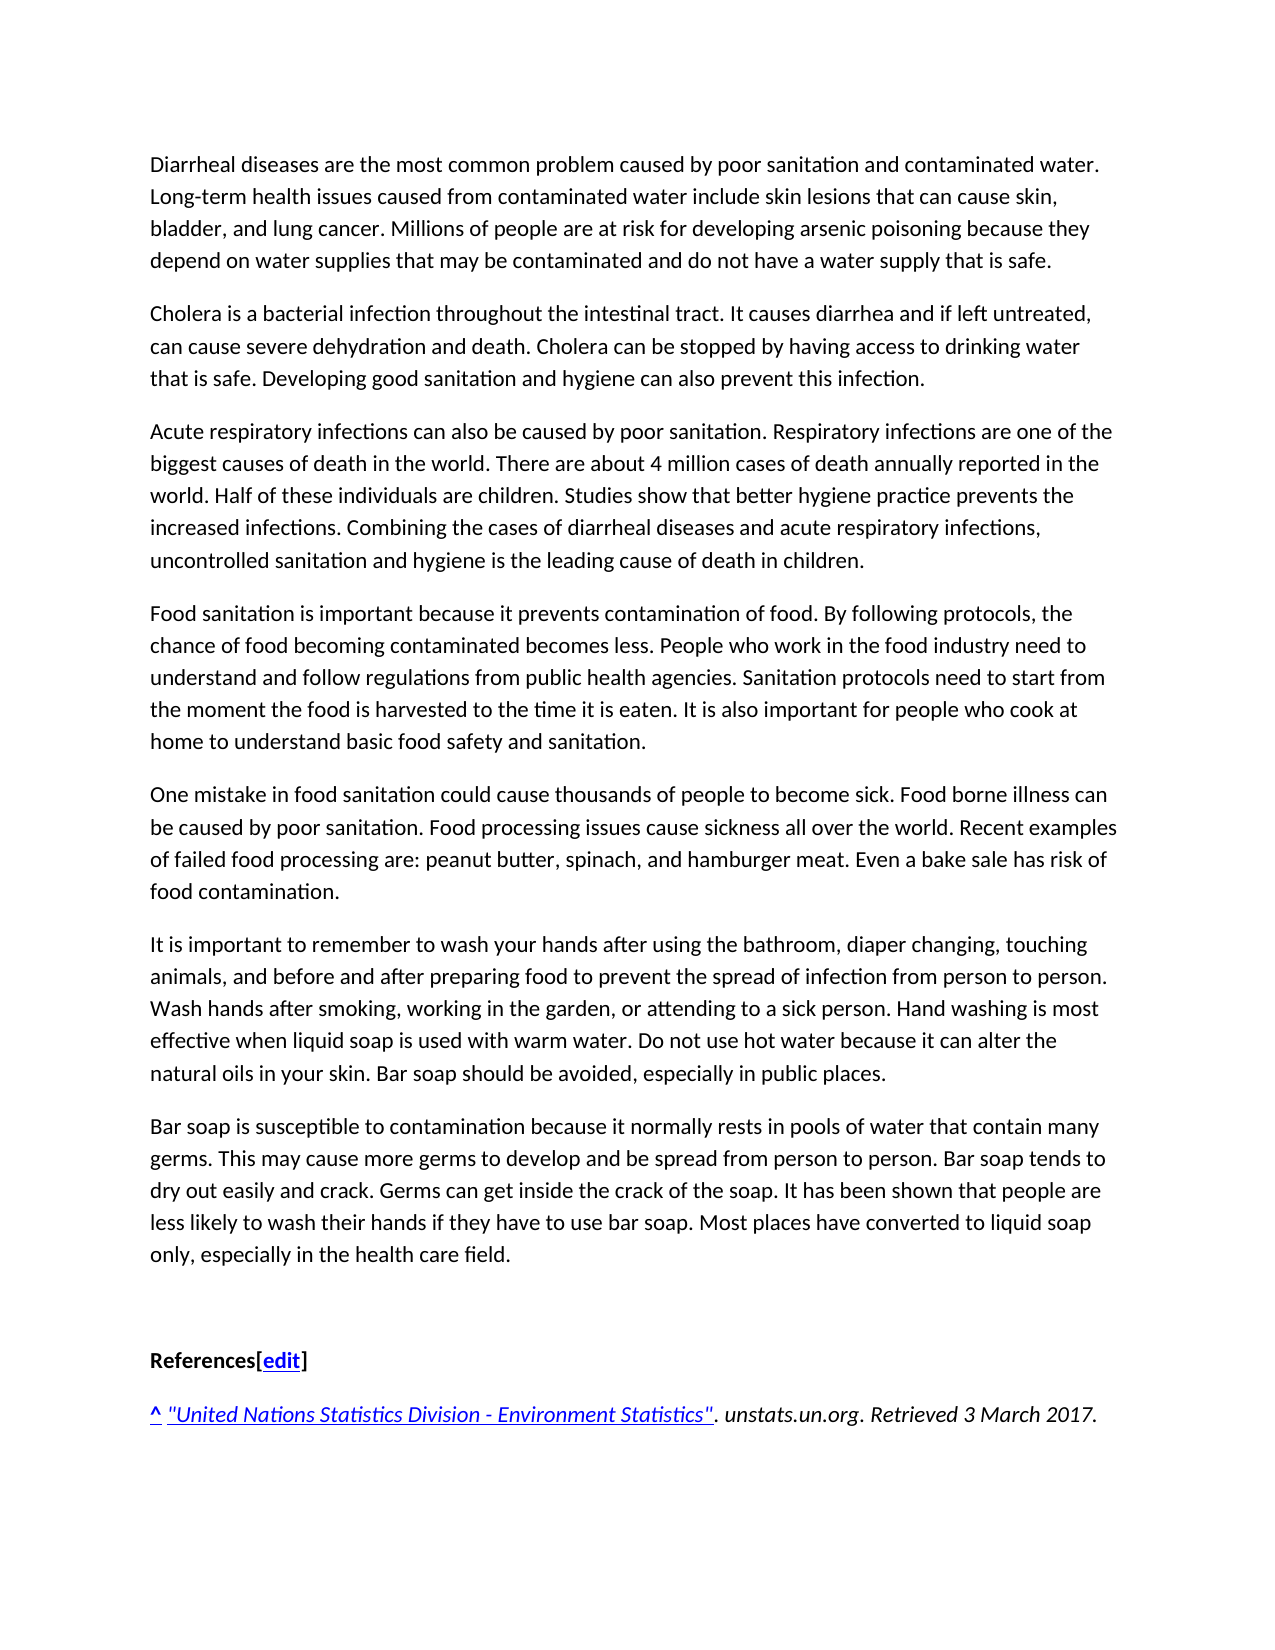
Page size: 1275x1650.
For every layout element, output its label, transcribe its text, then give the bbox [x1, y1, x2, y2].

text Acute respiratory infections can also be caused by poor sanitation. Respiratory infections are one of the biggest causes of death in the world. There are about 4 million cases of death annually reported in the world. Half of these individuals are children. Studies show that better hygiene practice prevents the increased infections. Combining the cases of diarrheal diseases and acute respiratory infections, uncontrolled sanitation and hygiene is the leading cause of death in children. [150, 417, 1125, 574]
text Bar soap is susceptible to contamination because it normally rests in pools of water that contain many germs. This may cause more germs to develop and be spread from person to person. Bar soap tends to dry out easily and crack. Germs can get inside the crack of the soap. It has been shown that people are less likely to wash their hands if they have to use bar soap. Most places have converted to liquid soap only, especially in the health care field. [150, 1112, 1125, 1269]
text Diarrheal diseases are the most common problem caused by poor sanitation and contaminated water. Long-term health issues caused from contaminated water include skin lesions that can cause skin, bladder, and lung cancer. Millions of people are at risk for developing arsenic poisoning because they depend on water supplies that may be contaminated and do not have a water supply that is safe. [150, 150, 1125, 274]
text Cholera is a bacterial infection throughout the intestinal tract. It causes diarrhea and if left untreated, can cause severe dehydration and death. Cholera can be stopped by having access to drinking water that is safe. Developing good sanitation and hygiene can also prevent this infection. [150, 299, 1125, 392]
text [150, 1400, 1125, 1428]
text One mistake in food sanitation could cause thousands of people to become sick. Food borne illness can be caused by poor sanitation. Food processing issues cause sickness all over the world. Recent examples of failed food processing are: peanut butter, spinach, and hamburger meat. Even a bake sale has risk of food contamination. [150, 781, 1125, 905]
text It is important to remember to wash your hands after using the bathroom, diaper changing, touching animals, and before and after preparing food to prevent the spread of infection from person to person. Wash hands after smoking, working in the garden, or attending to a sick person. Hand washing is most effective when liquid soap is used with warm water. Do not use hot water because it can alter the natural oils in your skin. Bar soap should be avoided, especially in public places. [150, 930, 1125, 1087]
text References[edit] [150, 1347, 1125, 1375]
text Food sanitation is important because it prevents contamination of food. By following protocols, the chance of food becoming contaminated becomes less. People who work in the food industry need to understand and follow regulations from public health agencies. Sanitation protocols need to start from the moment the food is harvested to the time it is eaten. It is also important for people who cook at home to understand basic food safety and sanitation. [150, 599, 1125, 756]
